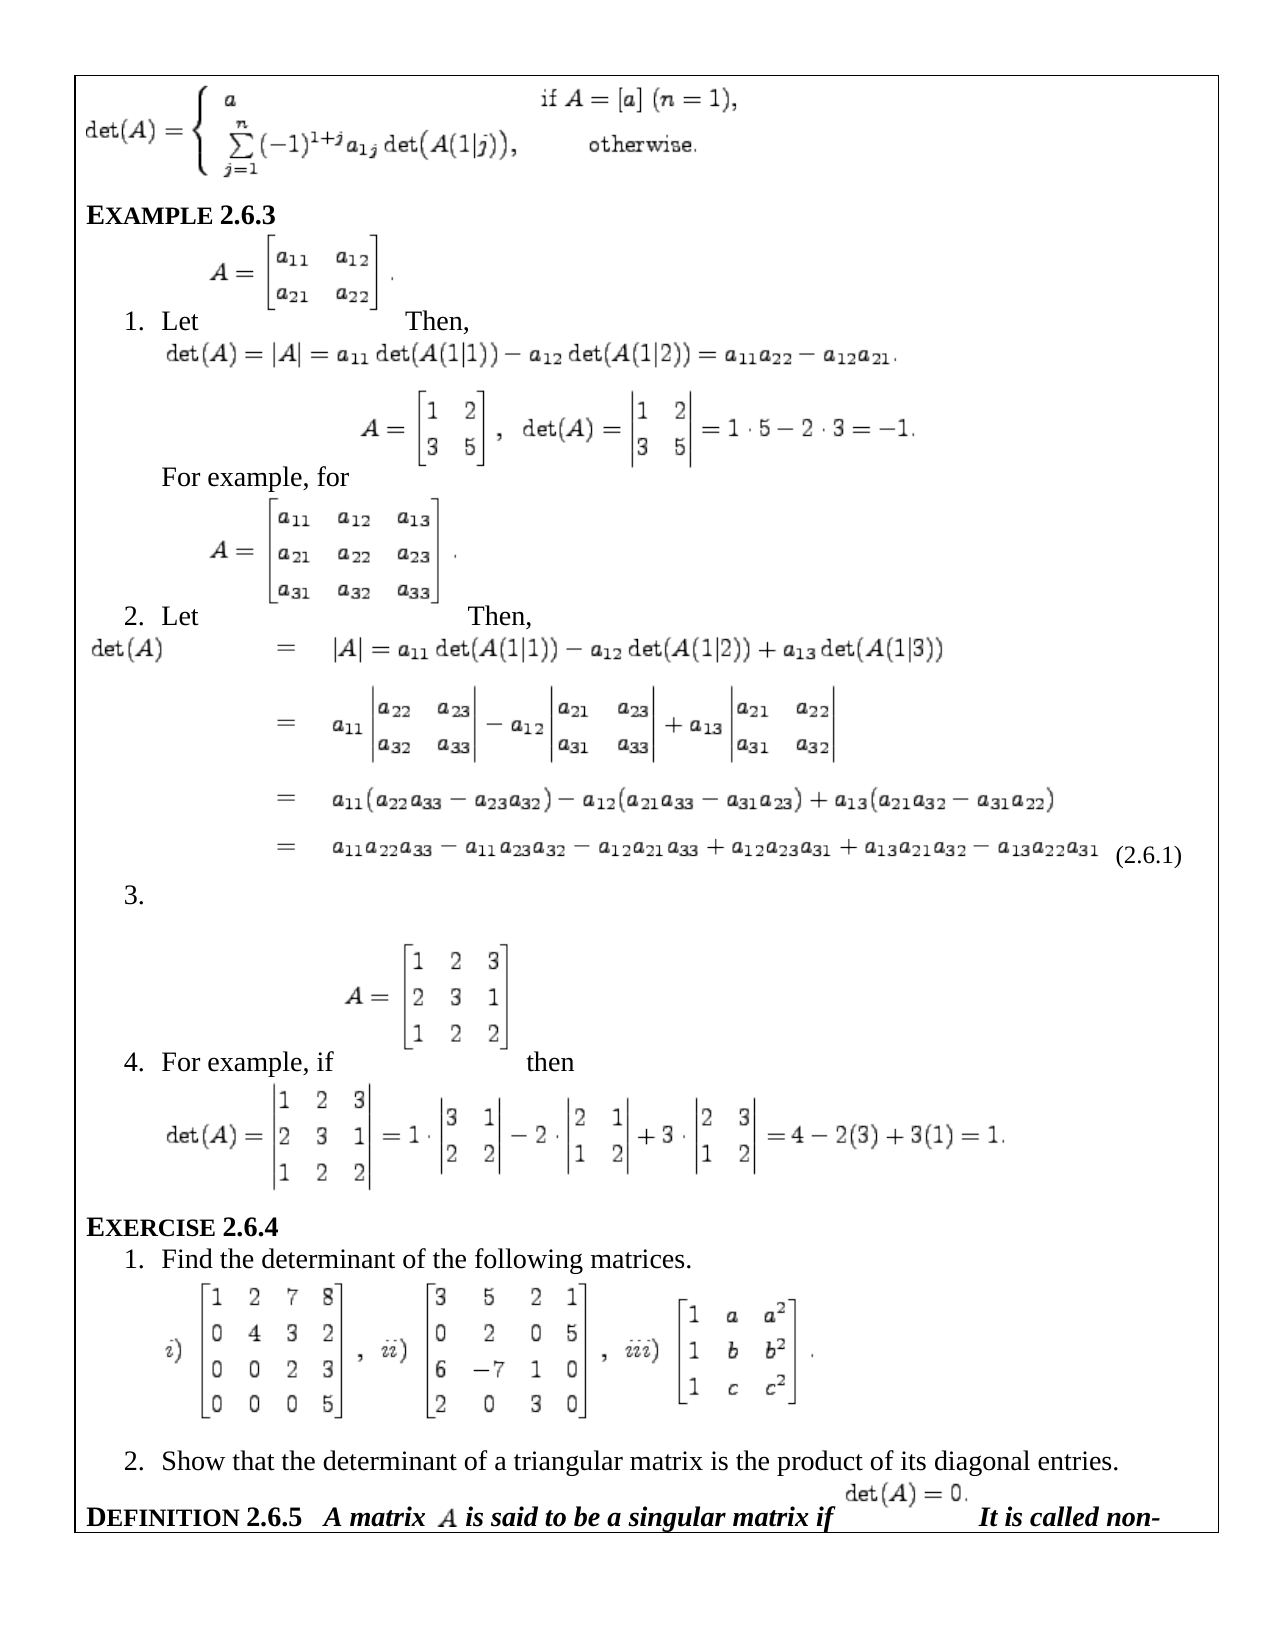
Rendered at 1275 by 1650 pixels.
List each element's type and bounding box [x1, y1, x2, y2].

picture [205, 492, 461, 626]
picture [161, 336, 919, 487]
picture [86, 76, 737, 198]
picture [433, 1504, 458, 1527]
picture [271, 632, 297, 680]
picture [840, 1476, 972, 1527]
picture [271, 707, 297, 755]
picture [271, 831, 297, 879]
picture [271, 782, 297, 830]
picture [205, 230, 398, 331]
picture [327, 631, 1102, 879]
picture [161, 1275, 818, 1444]
picture [86, 631, 165, 682]
picture [340, 938, 519, 1072]
table_cell [76, 76, 1218, 1532]
picture [161, 1077, 1008, 1211]
